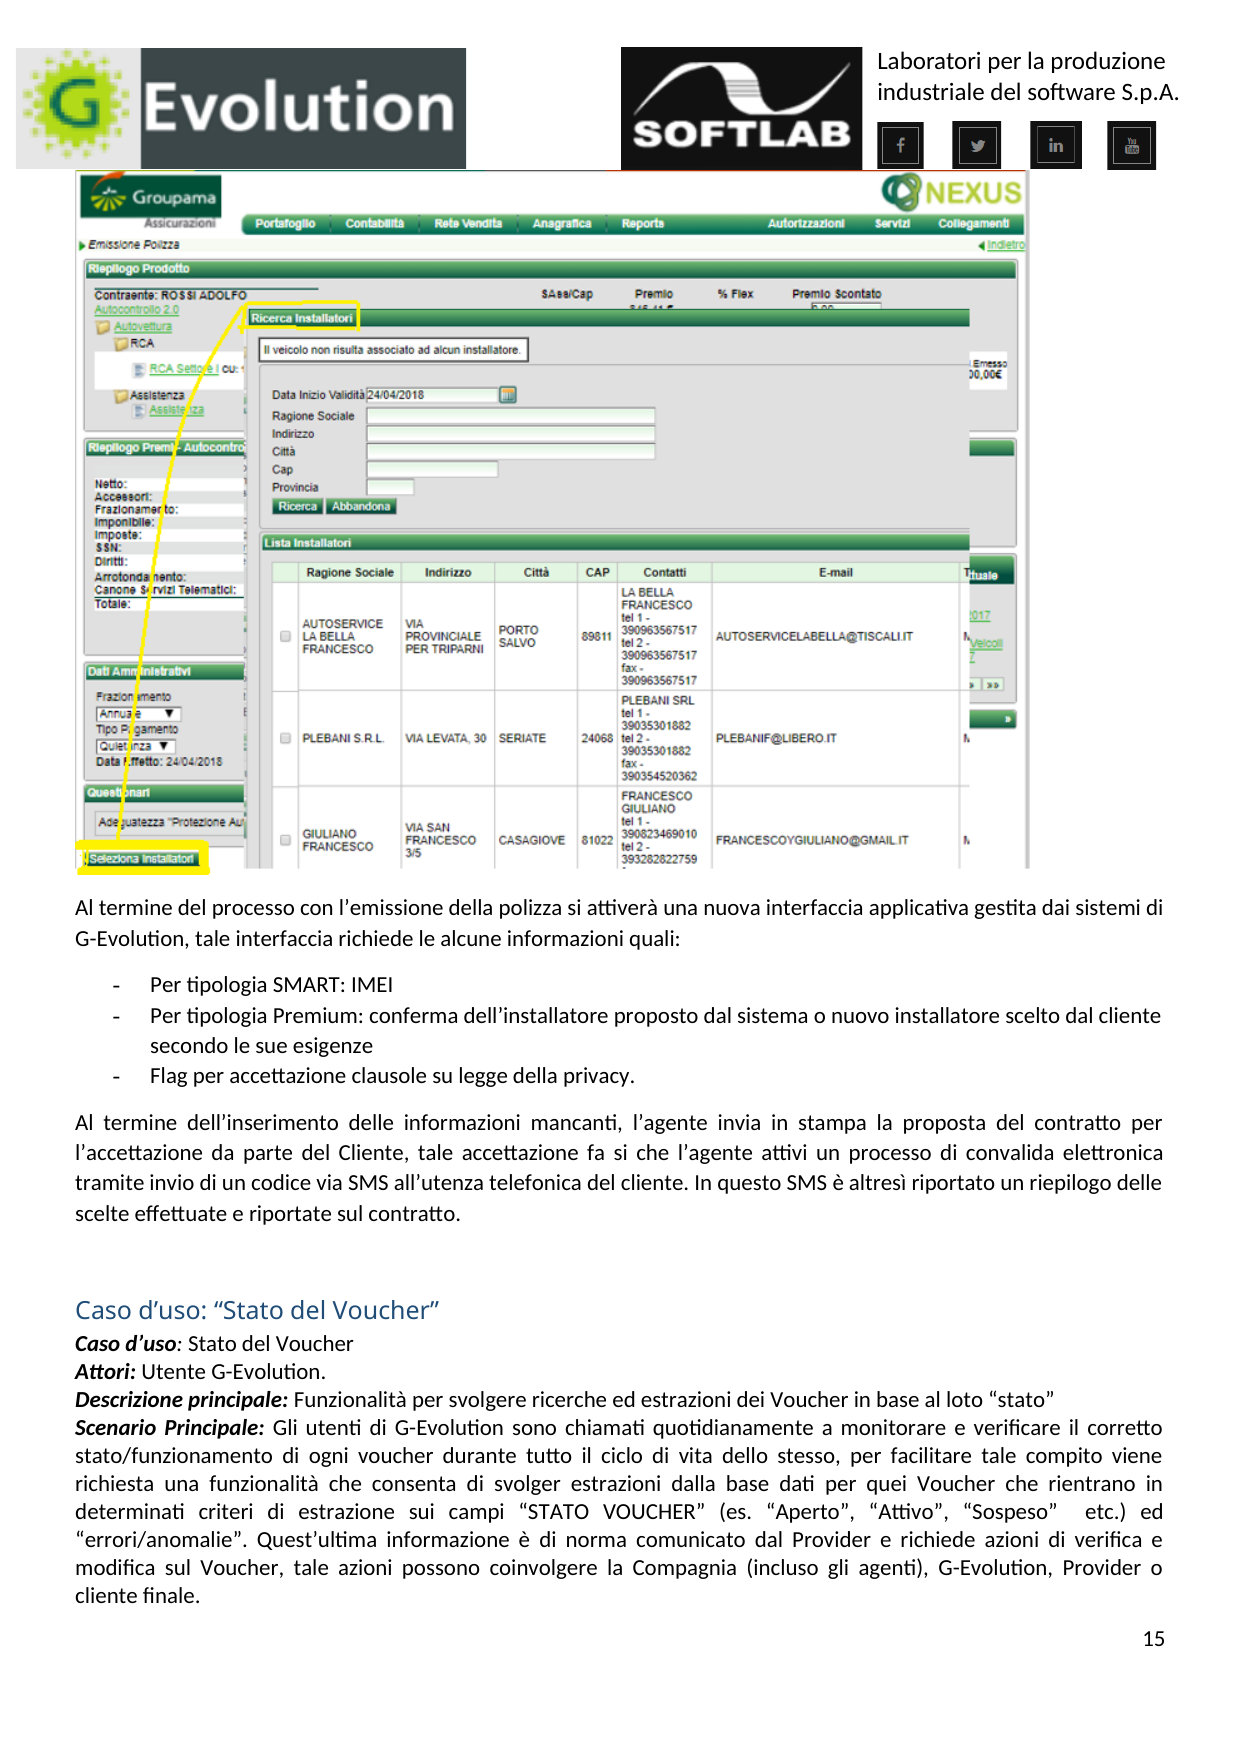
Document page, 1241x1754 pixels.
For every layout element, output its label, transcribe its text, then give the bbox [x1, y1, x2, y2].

text Attori: Utente G-Evolution. [75, 1357, 1165, 1385]
list Per tipologia SMART: IMEI [112, 971, 1165, 998]
text Al termine del processo con l’emissione della polizza si attiverà una nuova interfaccia applicativa gestita dai sistemi di G-Evolution, tale interfaccia richiede le alcune informazioni quali: [75, 893, 1165, 952]
list Per tipologia Premium: conferma dell’installatore proposto dal sistema o nuovo installatore scelto dal cliente secondo le sue esigenze [112, 1001, 1165, 1059]
picture [75, 47, 1031, 875]
text Caso d’uso: Stato del Voucher [75, 1329, 1165, 1357]
list Flag per accettazione clausole su legge della privacy. [112, 1061, 1165, 1089]
picture [1107, 121, 1157, 170]
text Descrizione principale: Funzionalità per svolgere ricerche ed estrazioni dei Voucher in base al loto “stato” [75, 1385, 1165, 1413]
picture [15, 48, 467, 169]
picture [952, 121, 1002, 169]
text Al termine dell’inserimento delle informazioni mancanti, l’agente invia in stampa la proposta del contratto per l’accettazione da parte del Cliente, tale accettazione fa si che l’agente attivi un processo di convalida elettronica tramite invio di un codice via SMS all’utenza telefonica del cliente. In questo SMS è altresì riportato un riepilogo delle scelte effettuate e riportate sul contratto. [75, 1108, 1165, 1227]
picture [1030, 121, 1082, 169]
text Scenario Principale: Gli utenti di G-Evolution sono chiamati quotidianamente a monitorare e verificare il corretto stato/funzionamento di ogni voucher durante tutto il ciclo di vita dello stesso, per facilitare tale compito viene richiesta una funzionalità che consenta di svolger estrazioni dalla base dati per quei Voucher che rientrano in determinati criteri di estrazione sui campi “STATO VOUCHER” (es. “Aperto”, “Attivo”, “Sospeso” etc.) ed “errori/anomalie”. Quest’ultima informazione è di norma comunicato dal Provider e richiede azioni di verifica e modifica sul Voucher, tale azioni possono coinvolgere la Compagnia (incluso gli agenti), G-Evolution, Provider o cliente finale. [75, 1413, 1165, 1609]
picture [877, 122, 924, 169]
subtitle Caso d’uso: “Stato del Voucher” [75, 1292, 1165, 1326]
